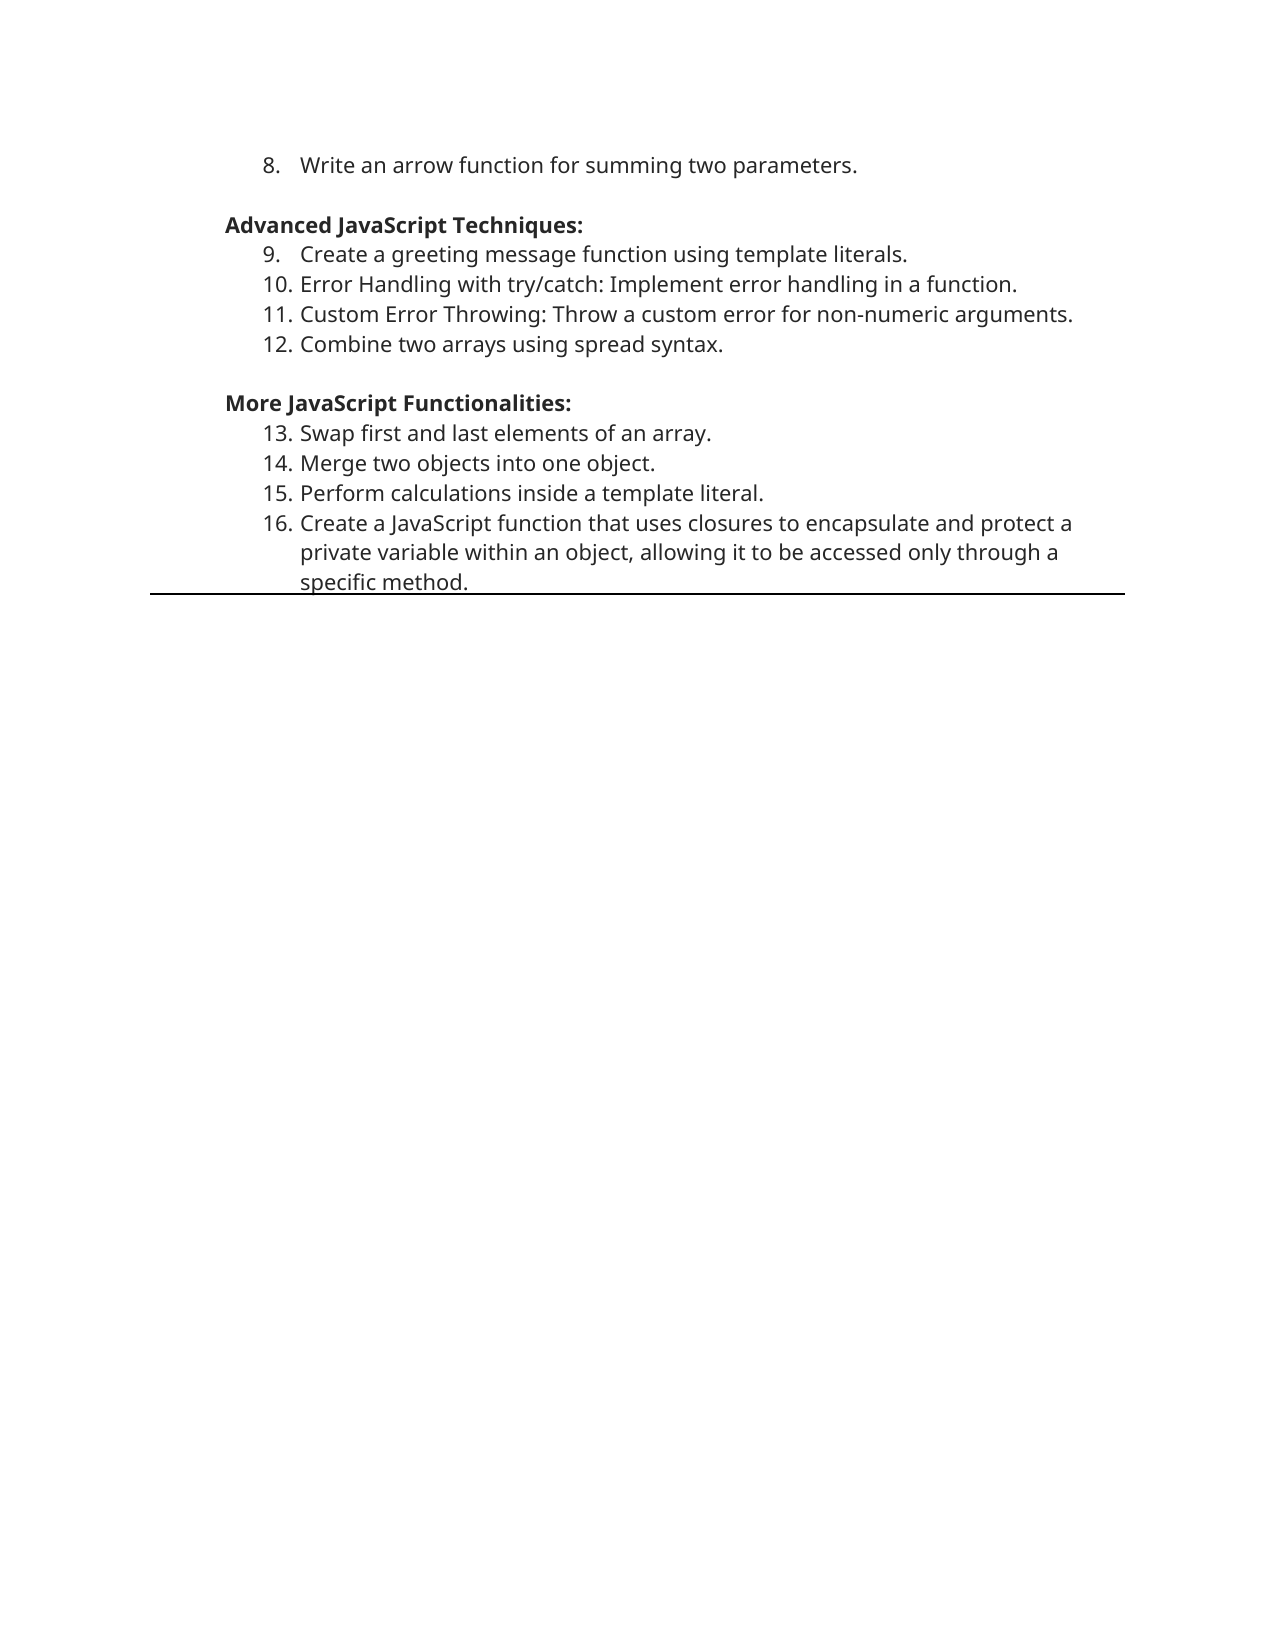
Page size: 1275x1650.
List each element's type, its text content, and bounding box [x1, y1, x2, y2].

list Create a greeting message function using template literals. [262, 239, 1125, 269]
list Create a JavaScript function that uses closures to encapsulate and protect a private variable within an object, allowing it to be accessed only through a specific method. [262, 507, 1125, 593]
list Write an arrow function for summing two parameters. [262, 150, 1125, 180]
list Perform calculations inside a template literal. [262, 478, 1125, 507]
list Merge two objects into one object. [262, 448, 1125, 478]
list Custom Error Throwing: Throw a custom error for non-numeric arguments. [262, 299, 1125, 329]
list Swap first and last elements of an array. [262, 418, 1125, 448]
text Advanced JavaScript Techniques: [225, 209, 1125, 239]
list Combine two arrays using spread syntax. [262, 329, 1125, 358]
list Error Handling with try/catch: Implement error handling in a function. [262, 269, 1125, 299]
text More JavaScript Functionalities: [225, 388, 1125, 418]
